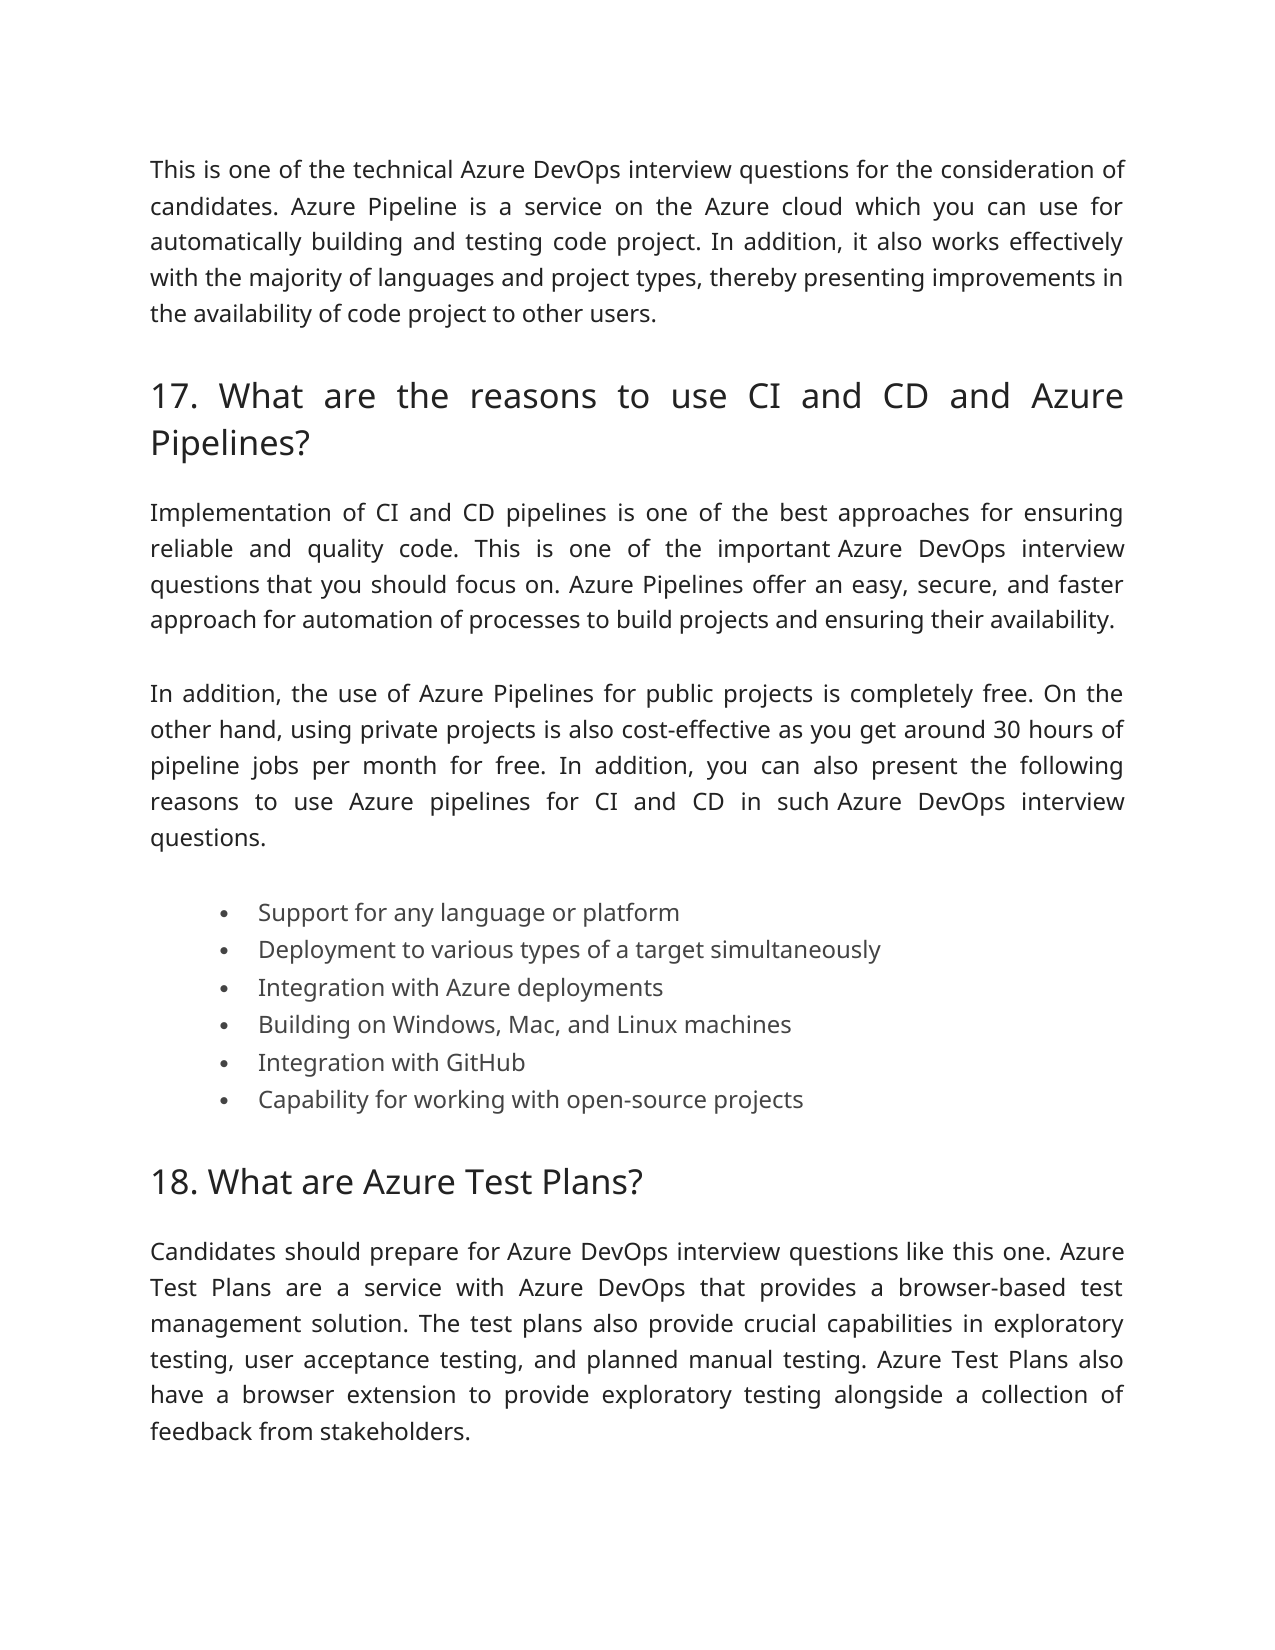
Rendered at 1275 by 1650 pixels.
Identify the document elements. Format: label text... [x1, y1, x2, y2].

text 18. What are Azure Test Plans? [150, 1158, 1125, 1205]
text Implementation of CI and CD pipelines is one of the best approaches for ensuring reliable and quality code. This is one of the important Azure DevOps interview questions that you should focus on. Azure Pipelines offer an easy, secure, and faster approach for automation of processes to build projects and ensuring their availability. [150, 492, 1125, 636]
list Support for any language or platform [220, 891, 1125, 928]
list Integration with Azure deployments [220, 966, 1125, 1003]
text Candidates should prepare for Azure DevOps interview questions like this one. Azure Test Plans are a service with Azure DevOps that provides a browser-based test management solution. The test plans also provide crucial capabilities in exploratory testing, user acceptance testing, and planned manual testing. Azure Test Plans also have a browser extension to provide exploratory testing alongside a collection of feedback from stakeholders. [150, 1231, 1125, 1447]
text This is one of the technical Azure DevOps interview questions for the consideration of candidates. Azure Pipeline is a service on the Azure cloud which you can use for automatically building and testing code project. In addition, it also works effectively with the majority of languages and project types, thereby presenting improvements in the availability of code project to other users. [150, 150, 1125, 330]
list Deployment to various types of a target simultaneously [220, 928, 1125, 966]
text 17. What are the reasons to use CI and CD and Azure Pipelines? [150, 372, 1125, 466]
list Capability for working with open-source projects [220, 1078, 1125, 1116]
list Building on Windows, Mac, and Linux machines [220, 1003, 1125, 1041]
list Integration with GitHub [220, 1041, 1125, 1078]
text In addition, the use of Azure Pipelines for public projects is completely free. On the other hand, using private projects is also cost-effective as you get around 30 hours of pipeline jobs per month for free. In addition, you can also present the following reasons to use Azure pipelines for CI and CD in such Azure DevOps interview questions. [150, 673, 1125, 853]
